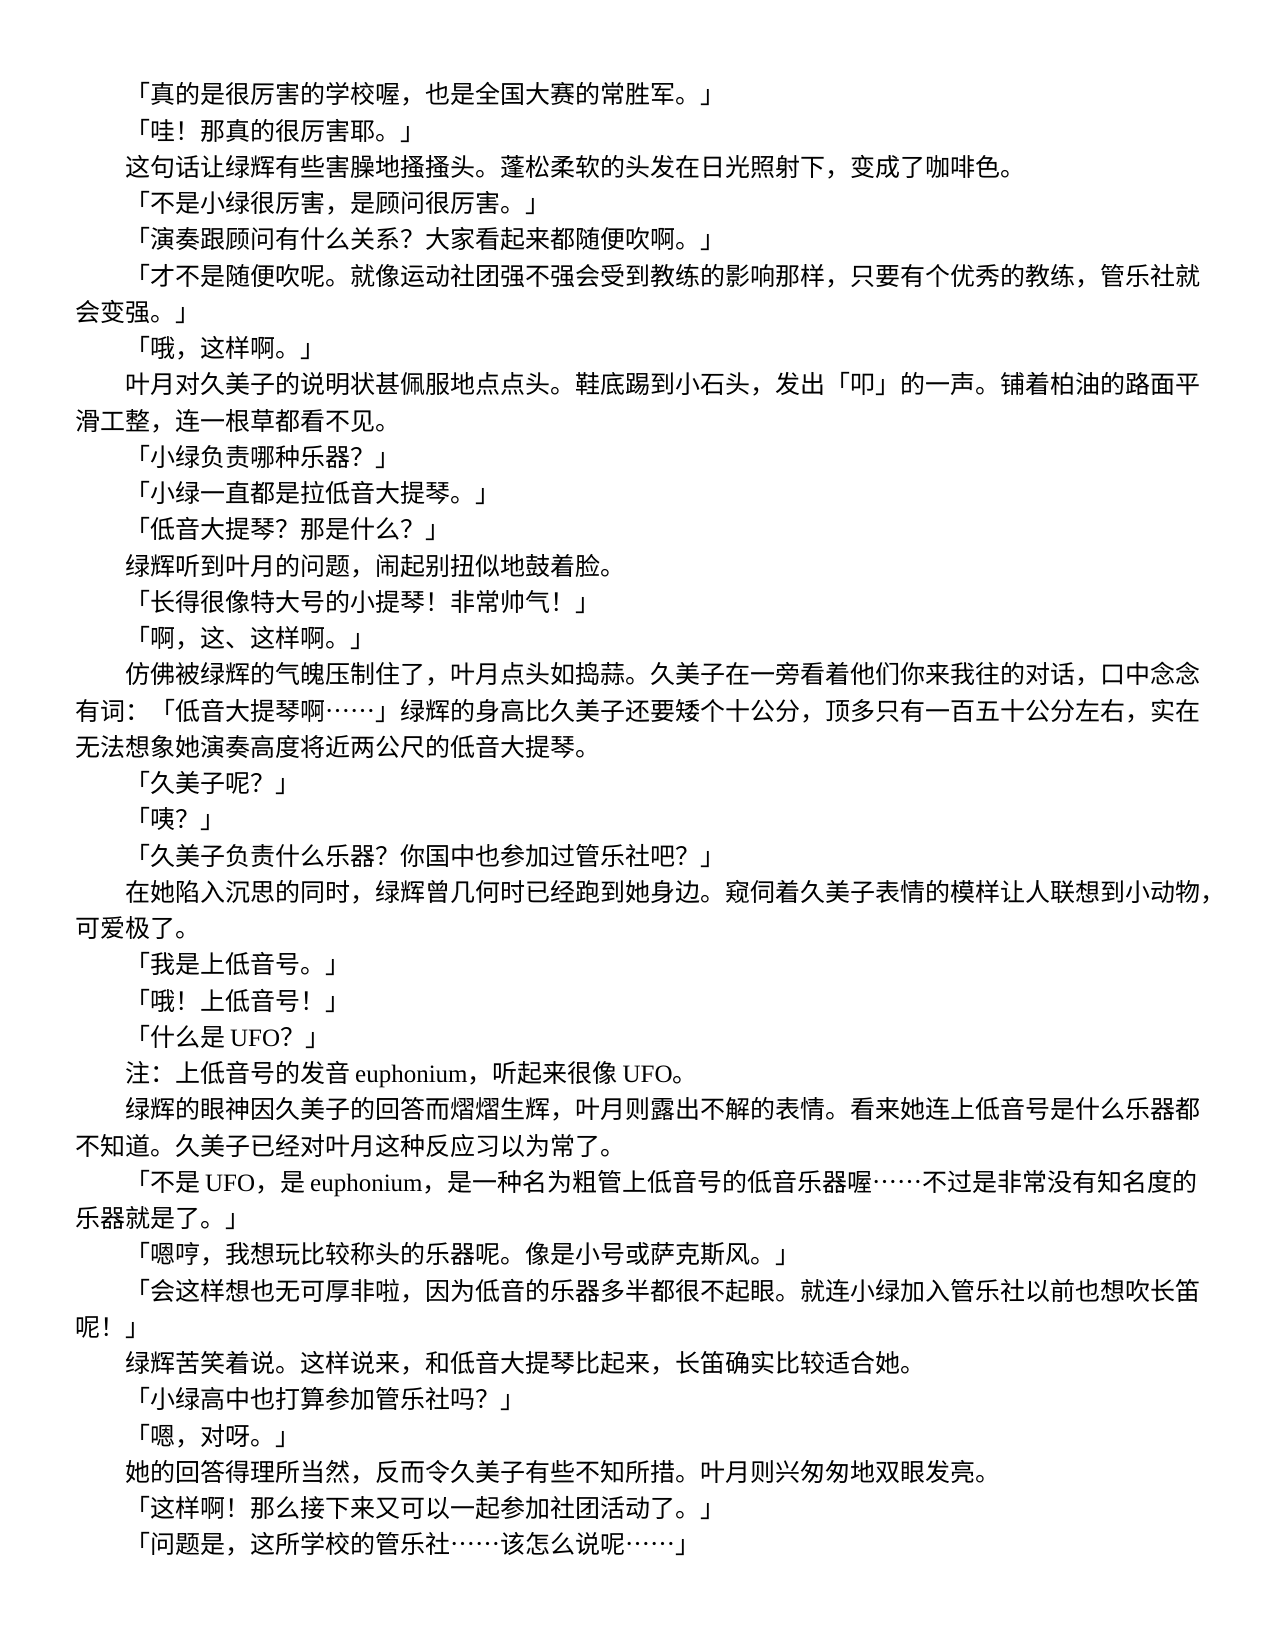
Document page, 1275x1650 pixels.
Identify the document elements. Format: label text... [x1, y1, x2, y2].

text 「这样啊！那么接下来又可以一起参加社团活动了。」 [75, 1489, 1200, 1525]
text 她的回答得理所当然，反而令久美子有些不知所措。叶月则兴匆匆地双眼发亮。 [75, 1452, 1200, 1489]
text 「长得很像特大号的小提琴！非常帅气！」 [75, 582, 1200, 619]
text 「不是UFO，是euphonium，是一种名为粗管上低音号的低音乐器喔……不过是非常没有知名度的乐器就是了。」 [75, 1162, 1200, 1235]
text 这句话让绿辉有些害臊地搔搔头。蓬松柔软的头发在日光照射下，变成了咖啡色。 [75, 147, 1200, 184]
text 「问题是，这所学校的管乐社……该怎么说呢……」 [75, 1525, 1200, 1561]
text 「演奏跟顾问有什么关系？大家看起来都随便吹啊。」 [75, 220, 1200, 256]
text 「真的是很厉害的学校喔，也是全国大赛的常胜军。」 [75, 75, 1200, 111]
text 「会这样想也无可厚非啦，因为低音的乐器多半都很不起眼。就连小绿加入管乐社以前也想吹长笛呢！」 [75, 1271, 1200, 1344]
text 「低音大提琴？那是什么？」 [75, 510, 1200, 546]
text 「哦，这样啊。」 [75, 329, 1200, 365]
text 在她陷入沉思的同时，绿辉曾几何时已经跑到她身边。窥伺着久美子表情的模样让人联想到小动物，可爱极了。 [75, 872, 1200, 945]
text 绿辉听到叶月的问题，闹起别扭似地鼓着脸。 [75, 546, 1200, 582]
text 「啊，这、这样啊。」 [75, 619, 1200, 655]
text 仿佛被绿辉的气魄压制住了，叶月点头如捣蒜。久美子在一旁看着他们你来我往的对话，口中念念有词：「低音大提琴啊……」绿辉的身高比久美子还要矮个十公分，顶多只有一百五十公分左右，实在无法想象她演奏高度将近两公尺的低音大提琴。 [75, 655, 1200, 764]
text 「不是小绿很厉害，是顾问很厉害。」 [75, 184, 1200, 220]
text 「嗯哼，我想玩比较称头的乐器呢。像是小号或萨克斯风。」 [75, 1235, 1200, 1271]
text 注：上低音号的发音euphonium，听起来很像UFO。 [75, 1054, 1200, 1090]
text 「小绿负责哪种乐器？」 [75, 437, 1200, 474]
text 「久美子呢？」 [75, 764, 1200, 800]
text 「咦？」 [75, 800, 1200, 836]
text 「小绿一直都是拉低音大提琴。」 [75, 474, 1200, 510]
text 「哦！上低音号！」 [75, 981, 1200, 1017]
text 绿辉的眼神因久美子的回答而熠熠生辉，叶月则露出不解的表情。看来她连上低音号是什么乐器都不知道。久美子已经对叶月这种反应习以为常了。 [75, 1090, 1200, 1162]
text 「哇！那真的很厉害耶。」 [75, 111, 1200, 147]
text 「嗯，对呀。」 [75, 1416, 1200, 1452]
text 「我是上低音号。」 [75, 945, 1200, 981]
text 「久美子负责什么乐器？你国中也参加过管乐社吧？」 [75, 836, 1200, 872]
text 「才不是随便吹呢。就像运动社团强不强会受到教练的影响那样，只要有个优秀的教练，管乐社就会变强。」 [75, 256, 1200, 329]
text 「什么是UFO？」 [75, 1017, 1200, 1054]
text 「小绿高中也打算参加管乐社吗？」 [75, 1380, 1200, 1416]
text 叶月对久美子的说明状甚佩服地点点头。鞋底踢到小石头，发出「叩」的一声。铺着柏油的路面平滑工整，连一根草都看不见。 [75, 365, 1200, 437]
text 绿辉苦笑着说。这样说来，和低音大提琴比起来，长笛确实比较适合她。 [75, 1344, 1200, 1380]
